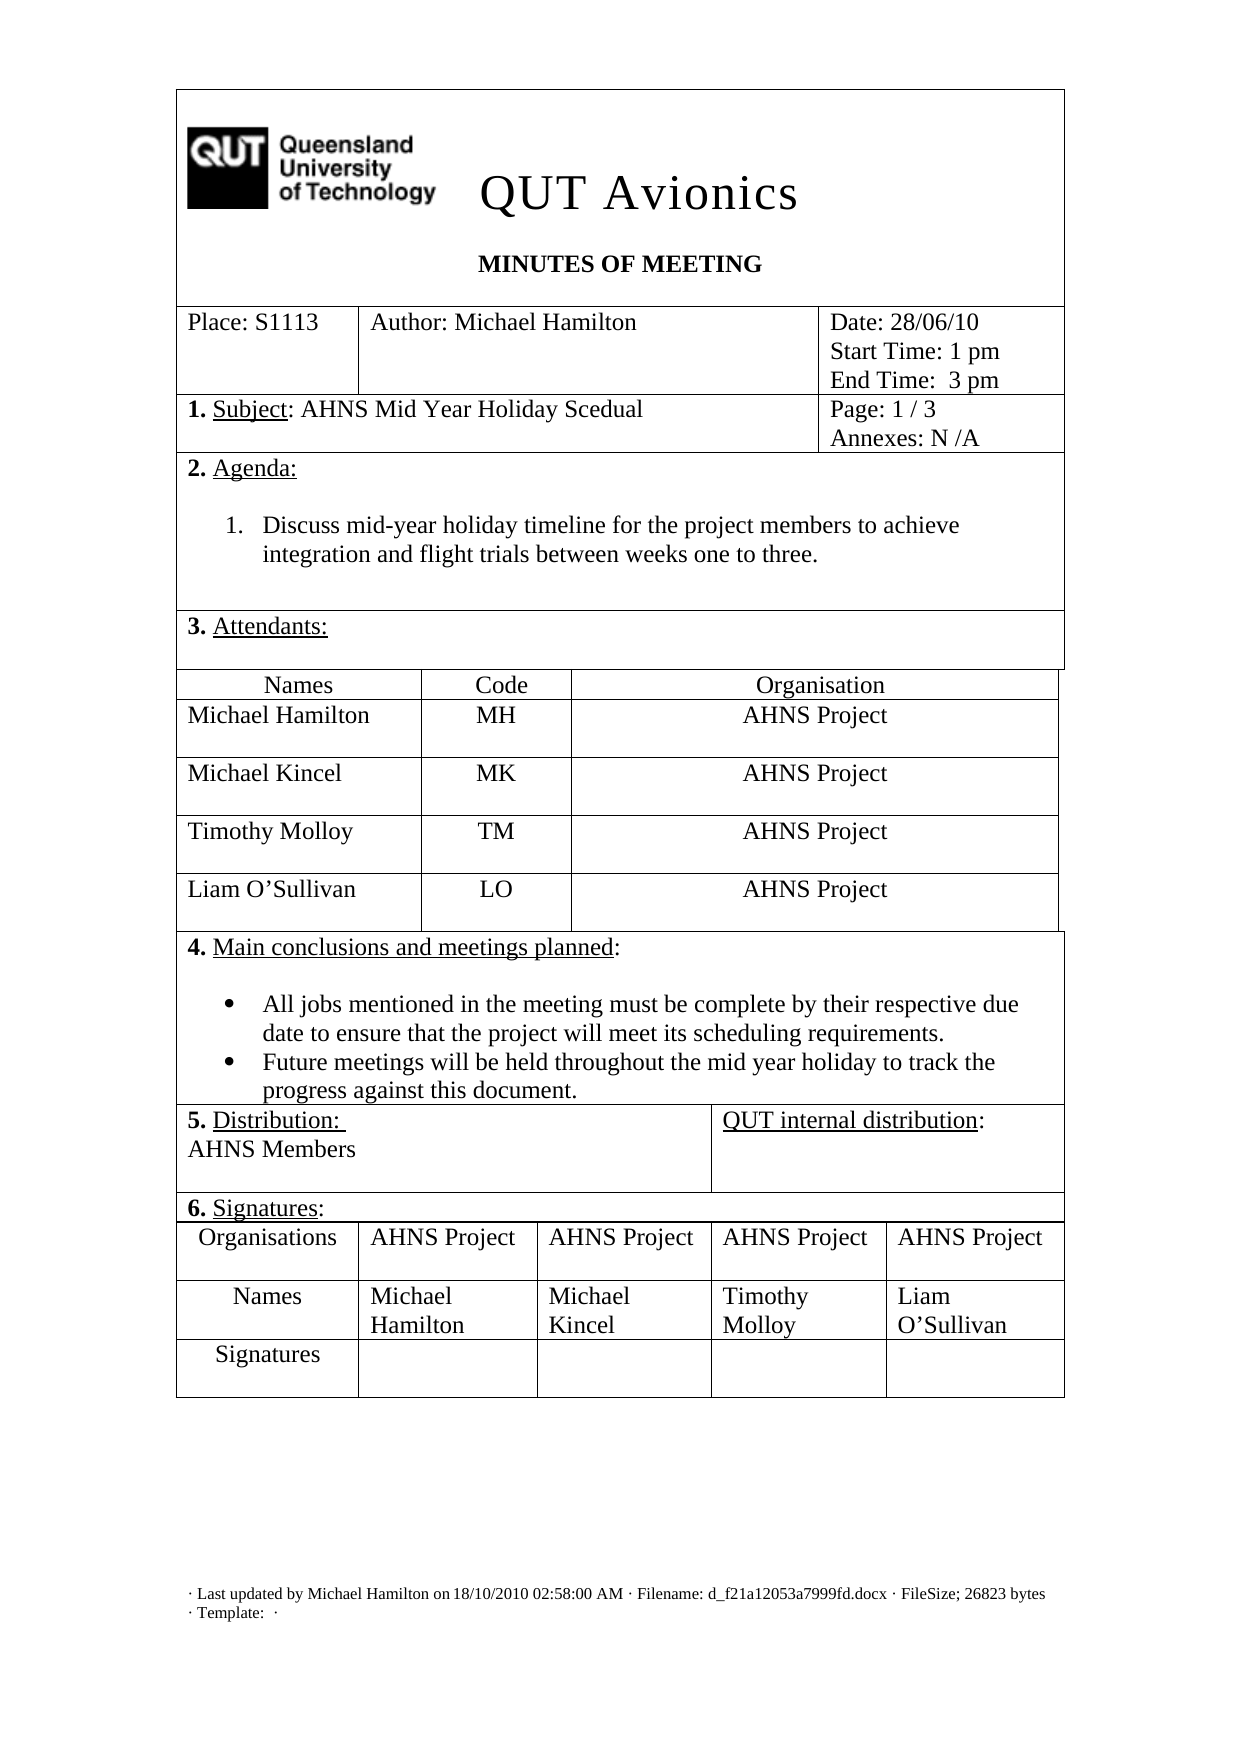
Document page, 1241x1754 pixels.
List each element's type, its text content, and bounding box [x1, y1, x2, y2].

table_cell Names [177, 670, 421, 699]
table_cell AHNS Project [572, 758, 1058, 815]
table_cell 2. Agenda: Discuss mid-year holiday timeline for the project members to achieve integration and flight trials between weeks one to three. [177, 453, 1064, 610]
table_header QUT Avionics MINUTES OF MEETING [177, 90, 1064, 306]
table_cell AHNS Project [572, 700, 1058, 757]
picture [187, 118, 480, 209]
table_cell AHNS Project [887, 1223, 1064, 1280]
table_cell 3. Attendants: [177, 611, 1064, 669]
table_cell [887, 1340, 1064, 1397]
table_cell Liam O’Sullivan [887, 1281, 1064, 1338]
table_cell Timothy Molloy [177, 816, 421, 873]
table_cell [712, 1340, 886, 1397]
table_cell Names [177, 1281, 358, 1338]
table_cell [538, 1340, 711, 1397]
table_cell Michael Hamilton [359, 1281, 537, 1338]
table_cell AHNS Project [572, 816, 1058, 873]
table_cell Date: 28/06/10 Start Time: 1 pm End Time: 3 pm [819, 307, 1064, 393]
table_cell Timothy Molloy [712, 1281, 886, 1338]
table_cell Organisations [177, 1223, 358, 1280]
table_cell 4. Main conclusions and meetings planned: All jobs mentioned in the meeting must be complete by their respective due date to ensure that the project will meet its scheduling requirements. Future meetings will be held throughout the mid year holiday to track the progress against this document. [177, 932, 1064, 1104]
table_cell 6. Signatures: [177, 1193, 1064, 1221]
table_cell 5. Distribution: AHNS Members [177, 1105, 711, 1192]
table_cell Liam O’Sullivan [177, 874, 421, 931]
table_cell AHNS Project [572, 874, 1058, 931]
table_cell Page: 1 / 3 Annexes: N /A [819, 395, 1064, 452]
table_cell TM [422, 816, 571, 873]
table_cell AHNS Project [538, 1223, 711, 1280]
table_cell Author: Michael Hamilton [359, 307, 818, 393]
table_cell [359, 1340, 537, 1397]
table_cell Michael Kincel [538, 1281, 711, 1338]
table_cell AHNS Project [359, 1223, 537, 1280]
table_cell 1. Subject: AHNS Mid Year Holiday Scedual [177, 395, 818, 452]
table_cell Michael Hamilton [177, 700, 421, 757]
table_cell Michael Kincel [177, 758, 421, 815]
table_cell QUT internal distribution: [712, 1105, 1064, 1192]
table_cell Signatures [177, 1340, 358, 1397]
table_cell Organisation [572, 670, 1058, 699]
table_cell AHNS Project [712, 1223, 886, 1280]
table_cell Code [422, 670, 571, 699]
table_cell MK [422, 758, 571, 815]
table_cell Place: S1113 [177, 307, 358, 393]
table_cell MH [422, 700, 571, 757]
table_cell LO [422, 874, 571, 931]
